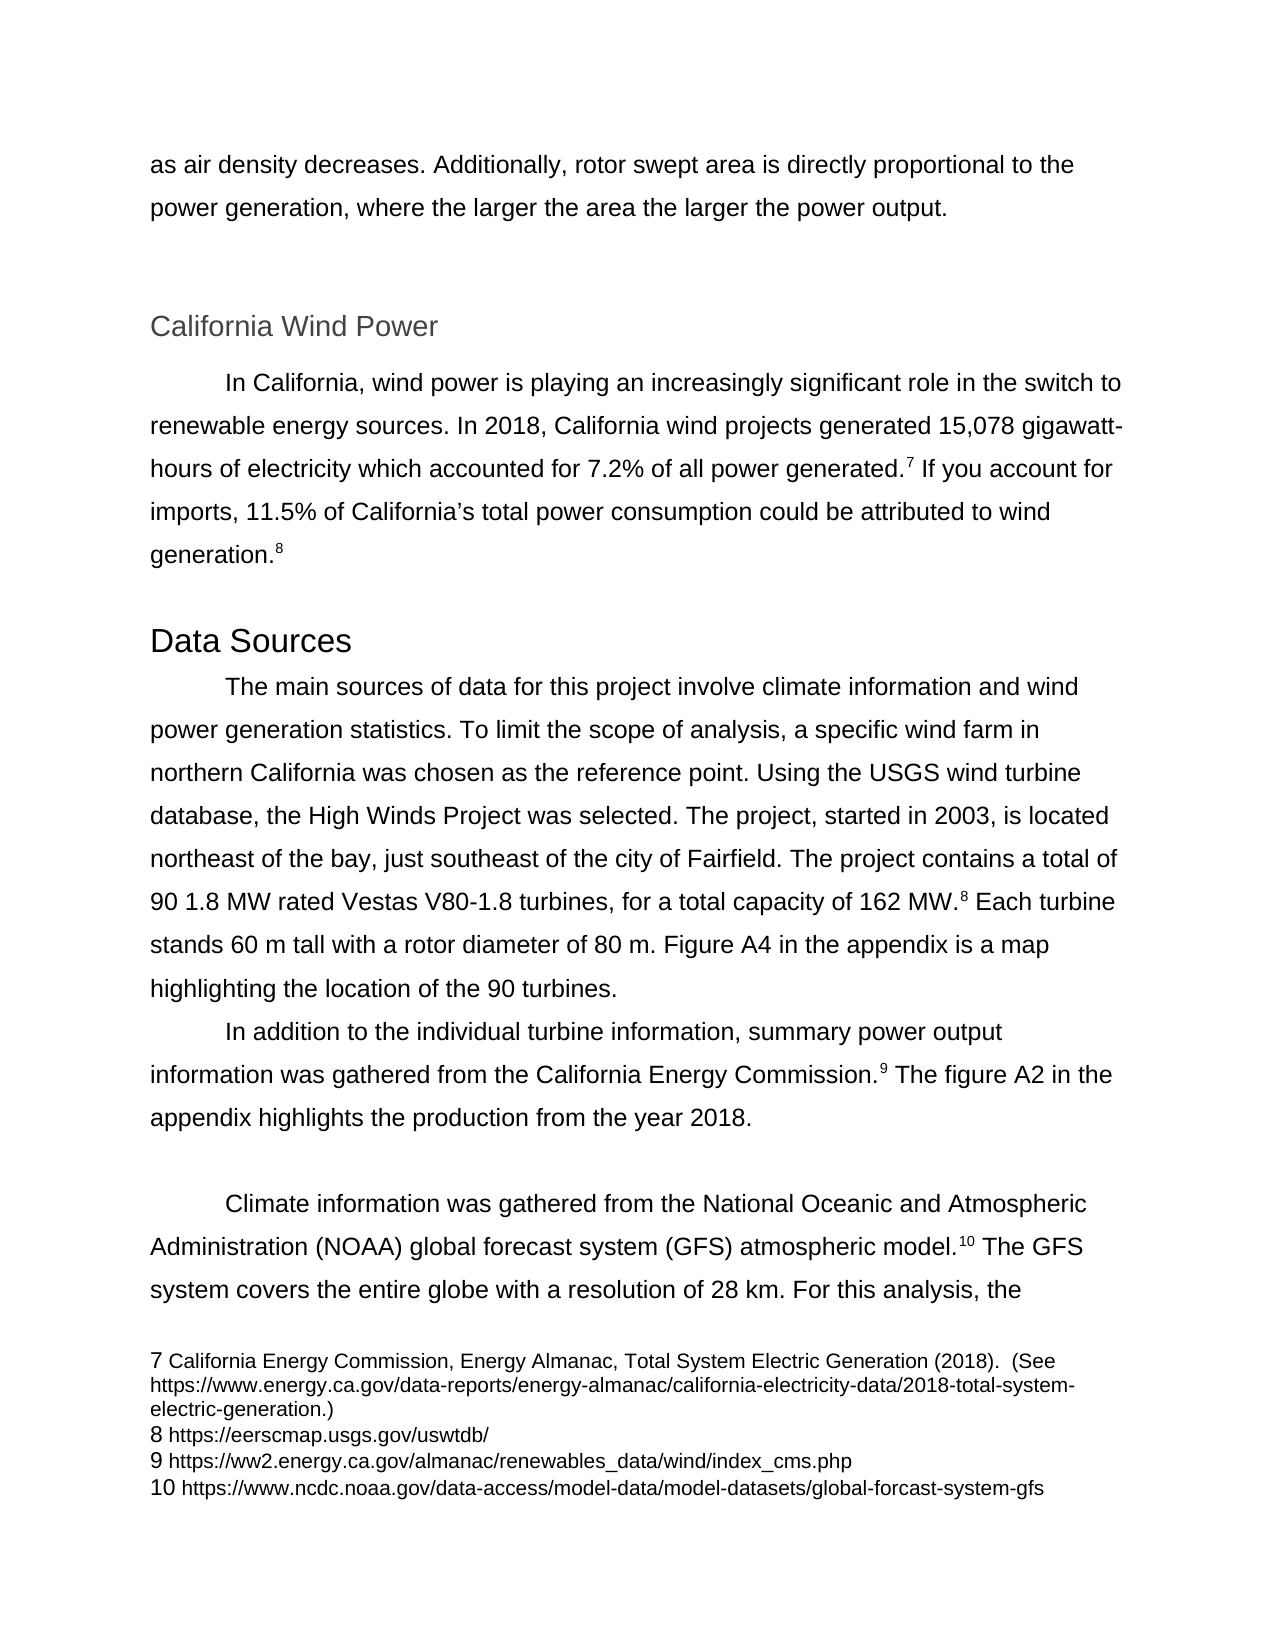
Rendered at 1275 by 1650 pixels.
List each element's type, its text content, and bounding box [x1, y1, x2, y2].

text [150, 150, 1125, 222]
subtitle California Wind Power [150, 309, 1125, 343]
subtitle Data Sources [150, 621, 1125, 659]
text In addition to the individual turbine information, summary power output information was gathered from the California Energy Commission. The figure A2 in the appendix highlights the production from the year 2018. [150, 1017, 1125, 1132]
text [150, 1189, 1125, 1304]
text The main sources of data for this project involve climate information and wind power generation statistics. To limit the scope of analysis, a specific wind farm in northern California was chosen as the reference point. Using the USGS wind turbine database, the High Winds Project was selected. The project, started in 2003, is located northeast of the bay, just southeast of the city of Fairfield. The project contains a total of 90 1.8 MW rated Vestas V80-1.8 turbines, for a total capacity of 162 MW. Each turbine stands 60 m tall with a rotor diameter of 80 m. Figure A4 in the appendix is a map highlighting the location of the 90 turbines. [150, 672, 1125, 1002]
text In California, wind power is playing an increasingly significant role in the switch to renewable energy sources. In 2018, California wind projects generated 15,078 gigawatt-hours of electricity which accounted for 7.2% of all power generated. If you account for imports, 11.5% of California’s total power consumption could be attributed to wind generation.8 [150, 368, 1125, 569]
